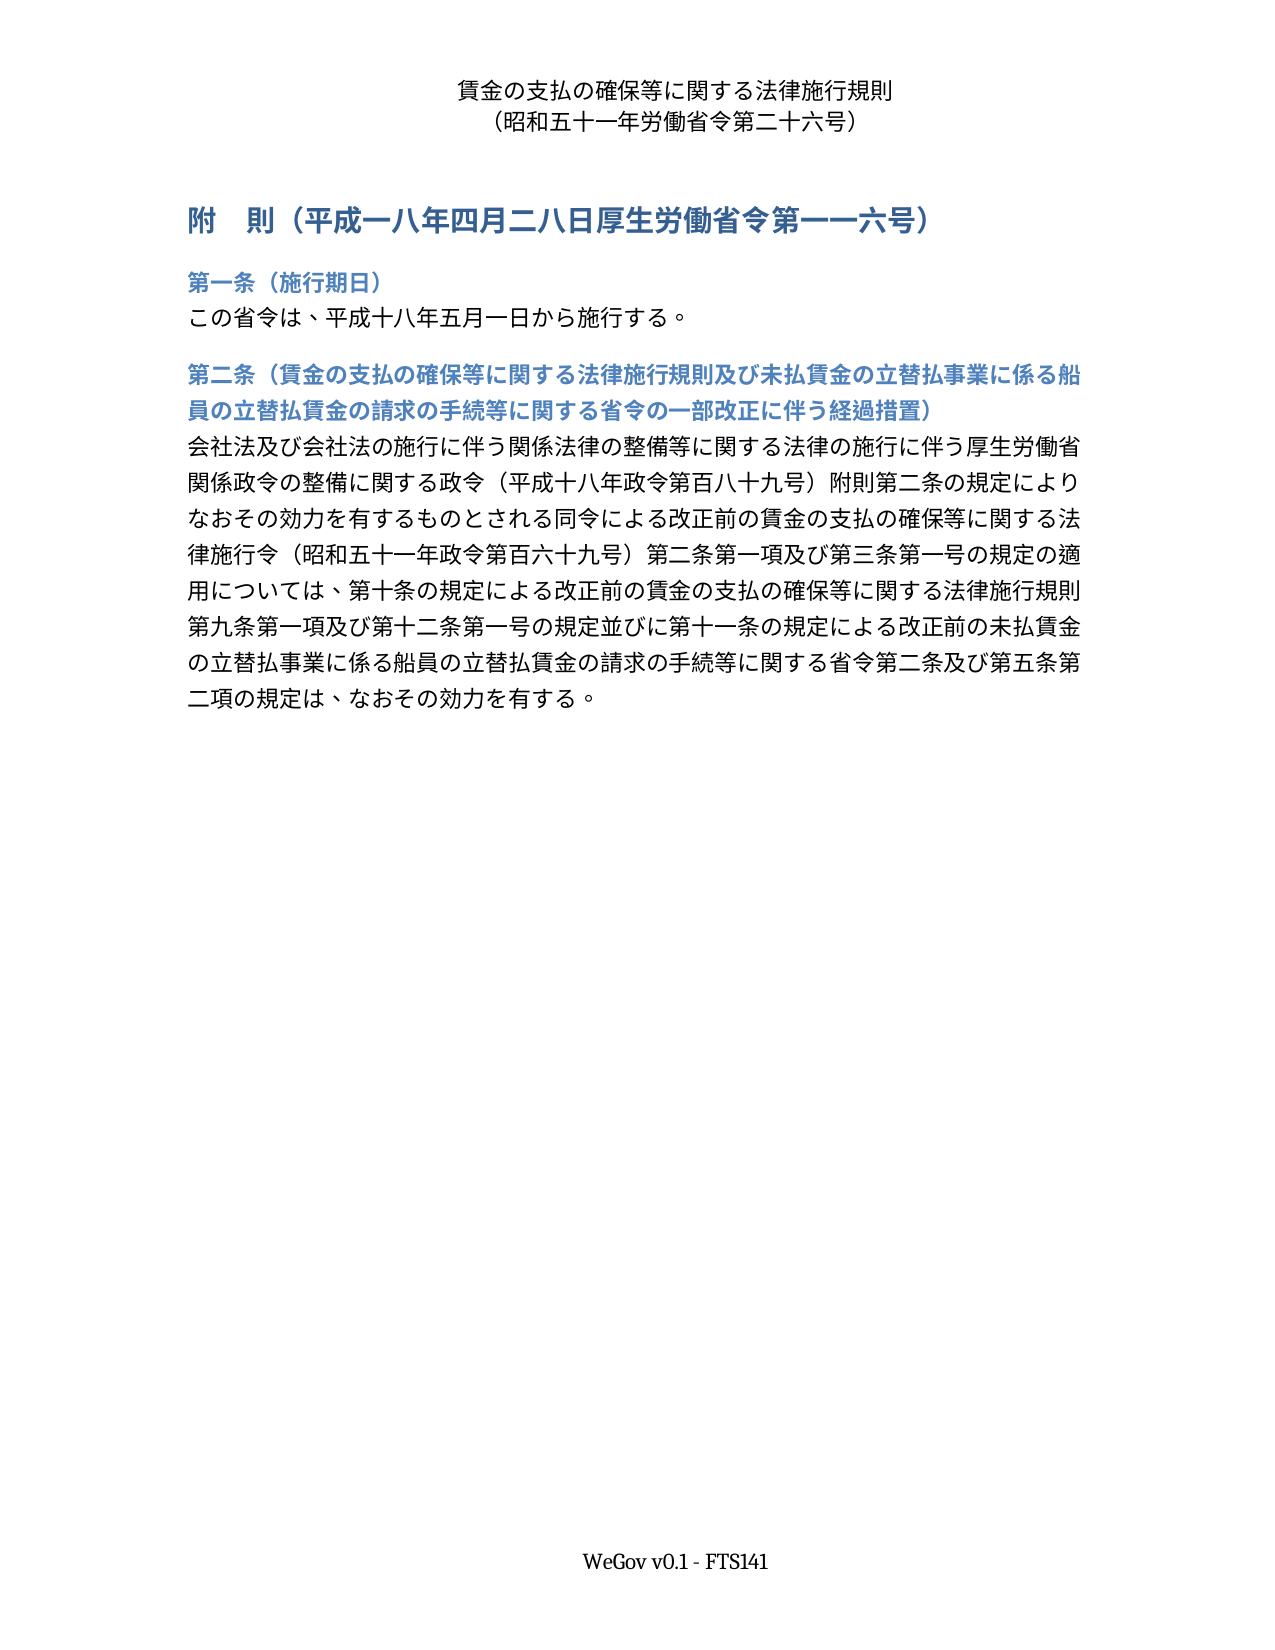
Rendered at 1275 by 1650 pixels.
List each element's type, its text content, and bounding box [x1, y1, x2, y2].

subtitle 第二条（賃金の支払の確保等に関する法律施行規則及び未払賃金の立替払事業に係る船員の立替払賃金の請求の手続等に関する省令の一部改正に伴う経過措置） [187, 359, 1087, 426]
subtitle 附 則（平成一八年四月二八日厚生労働省令第一一六号） [187, 200, 1087, 240]
subtitle 第一条（施行期日） [187, 266, 1087, 298]
text この省令は、平成十八年五月一日から施行する。 [187, 302, 1087, 334]
text 会社法及び会社法の施行に伴う関係法律の整備等に関する法律の施行に伴う厚生労働省関係政令の整備に関する政令（平成十八年政令第百八十九号）附則第二条の規定によりなおその効力を有するものとされる同令による改正前の賃金の支払の確保等に関する法律施行令（昭和五十一年政令第百六十九号）第二条第一項及び第三条第一号の規定の適用については、第十条の規定による改正前の賃金の支払の確保等に関する法律施行規則第九条第一項及び第十二条第一号の規定並びに第十一条の規定による改正前の未払賃金の立替払事業に係る船員の立替払賃金の請求の手続等に関する省令第二条及び第五条第二項の規定は、なおその効力を有する。 [187, 431, 1087, 714]
